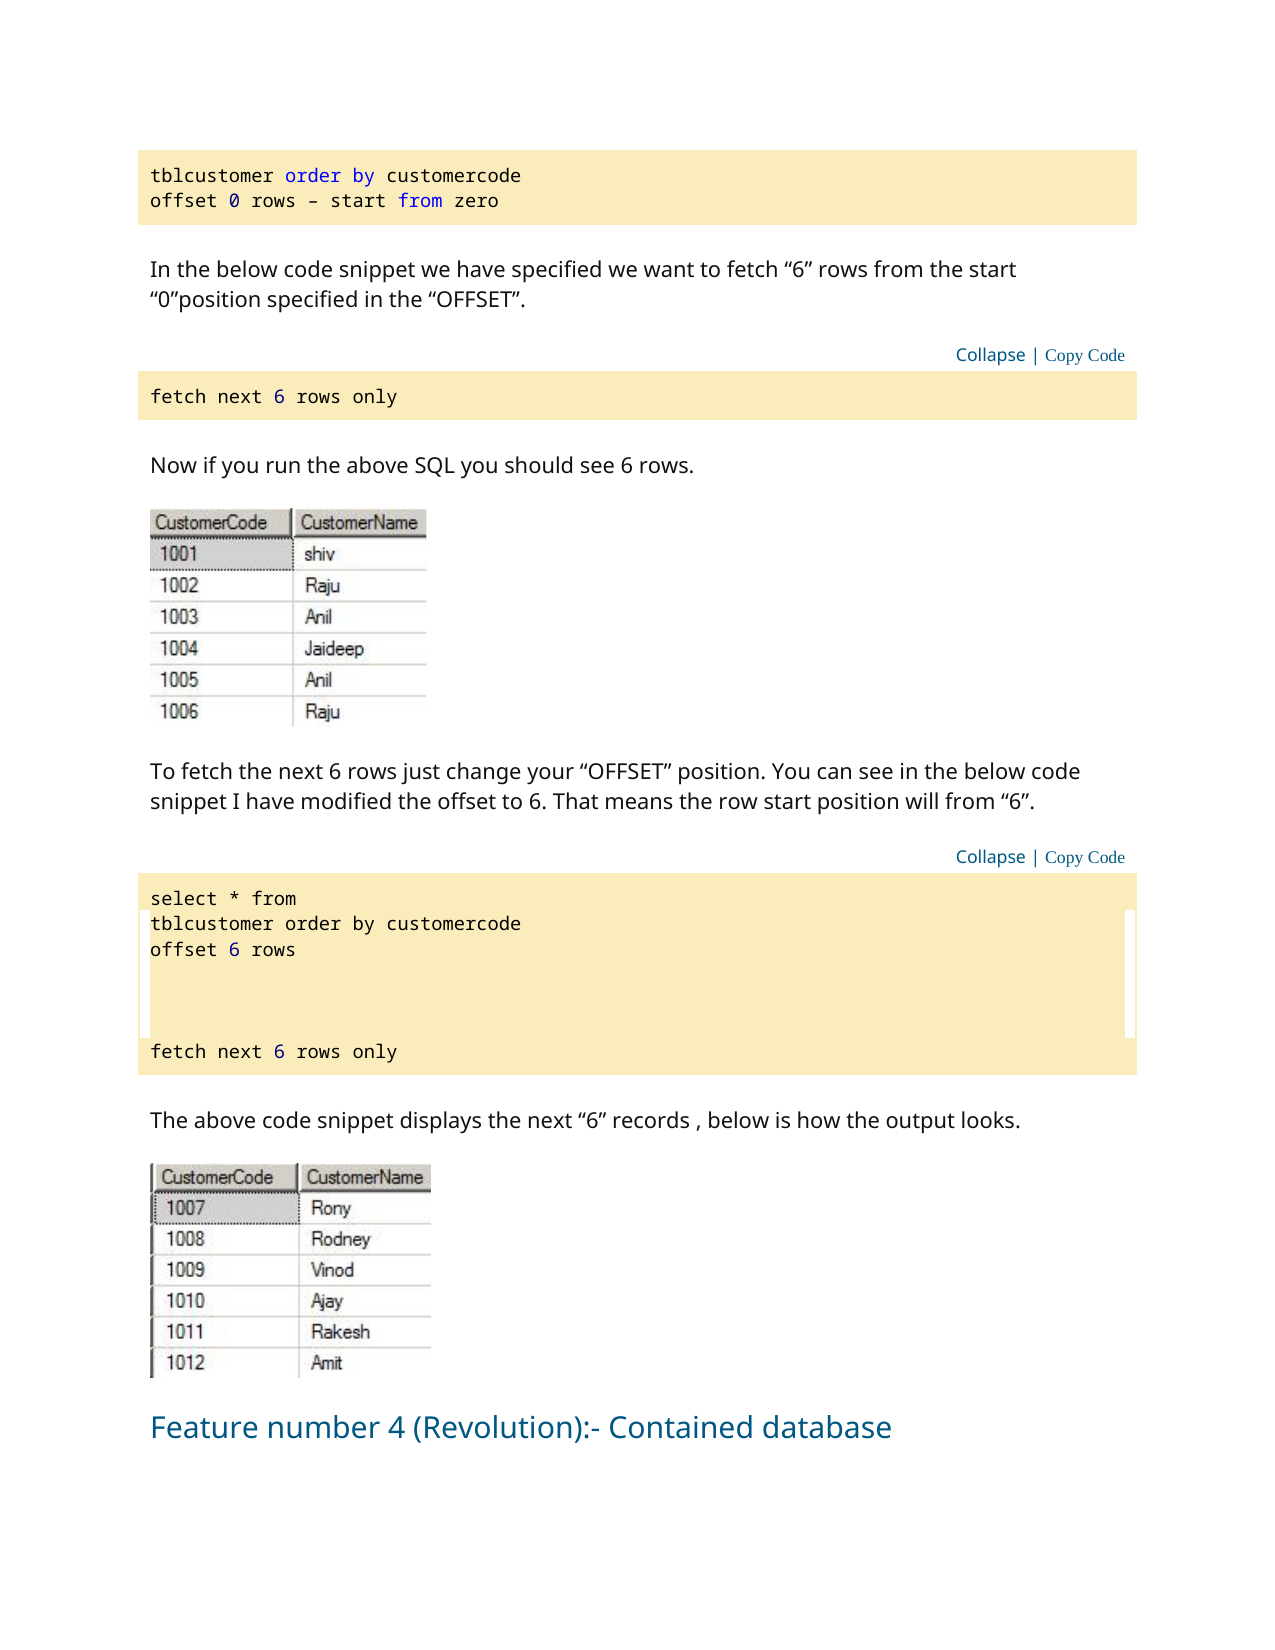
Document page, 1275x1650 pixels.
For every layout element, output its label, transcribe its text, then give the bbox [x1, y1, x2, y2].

text offset 0 rows – start from zero [140, 176, 1135, 223]
picture [1109, 851, 1116, 863]
text In the below code snippet we have specified we want to fetch “6” rows from the start “0”position specified in the “OFFSET”. [150, 254, 1125, 314]
text Now if you run the above SQL you should see 6 rows. [150, 449, 1125, 479]
picture [1065, 355, 1071, 365]
picture [150, 508, 427, 727]
text tblcustomer order by customercode [150, 910, 1125, 936]
picture [150, 1163, 431, 1378]
text fetch next 6 rows only [140, 1026, 1135, 1074]
text To fetch the next 6 rows just change your “OFFSET” position. You can see in the below code snippet I have modified the offset to 6. That means the row start position will from “6”. [150, 756, 1125, 816]
text The above code snippet displays the next “6” records , below is how the output looks. [150, 1104, 1125, 1134]
text Feature number 4 (Revolution):- Contained database [150, 1407, 1125, 1448]
picture [1109, 349, 1116, 361]
text tblcustomer order by customercode [140, 152, 1135, 176]
picture [1065, 857, 1071, 867]
text offset 6 rows [150, 936, 1125, 961]
text select * from [140, 875, 1135, 910]
text fetch next 6 rows only [140, 373, 1135, 419]
text Collapse | Copy Code [150, 845, 1125, 873]
text Collapse | Copy Code [150, 343, 1125, 371]
